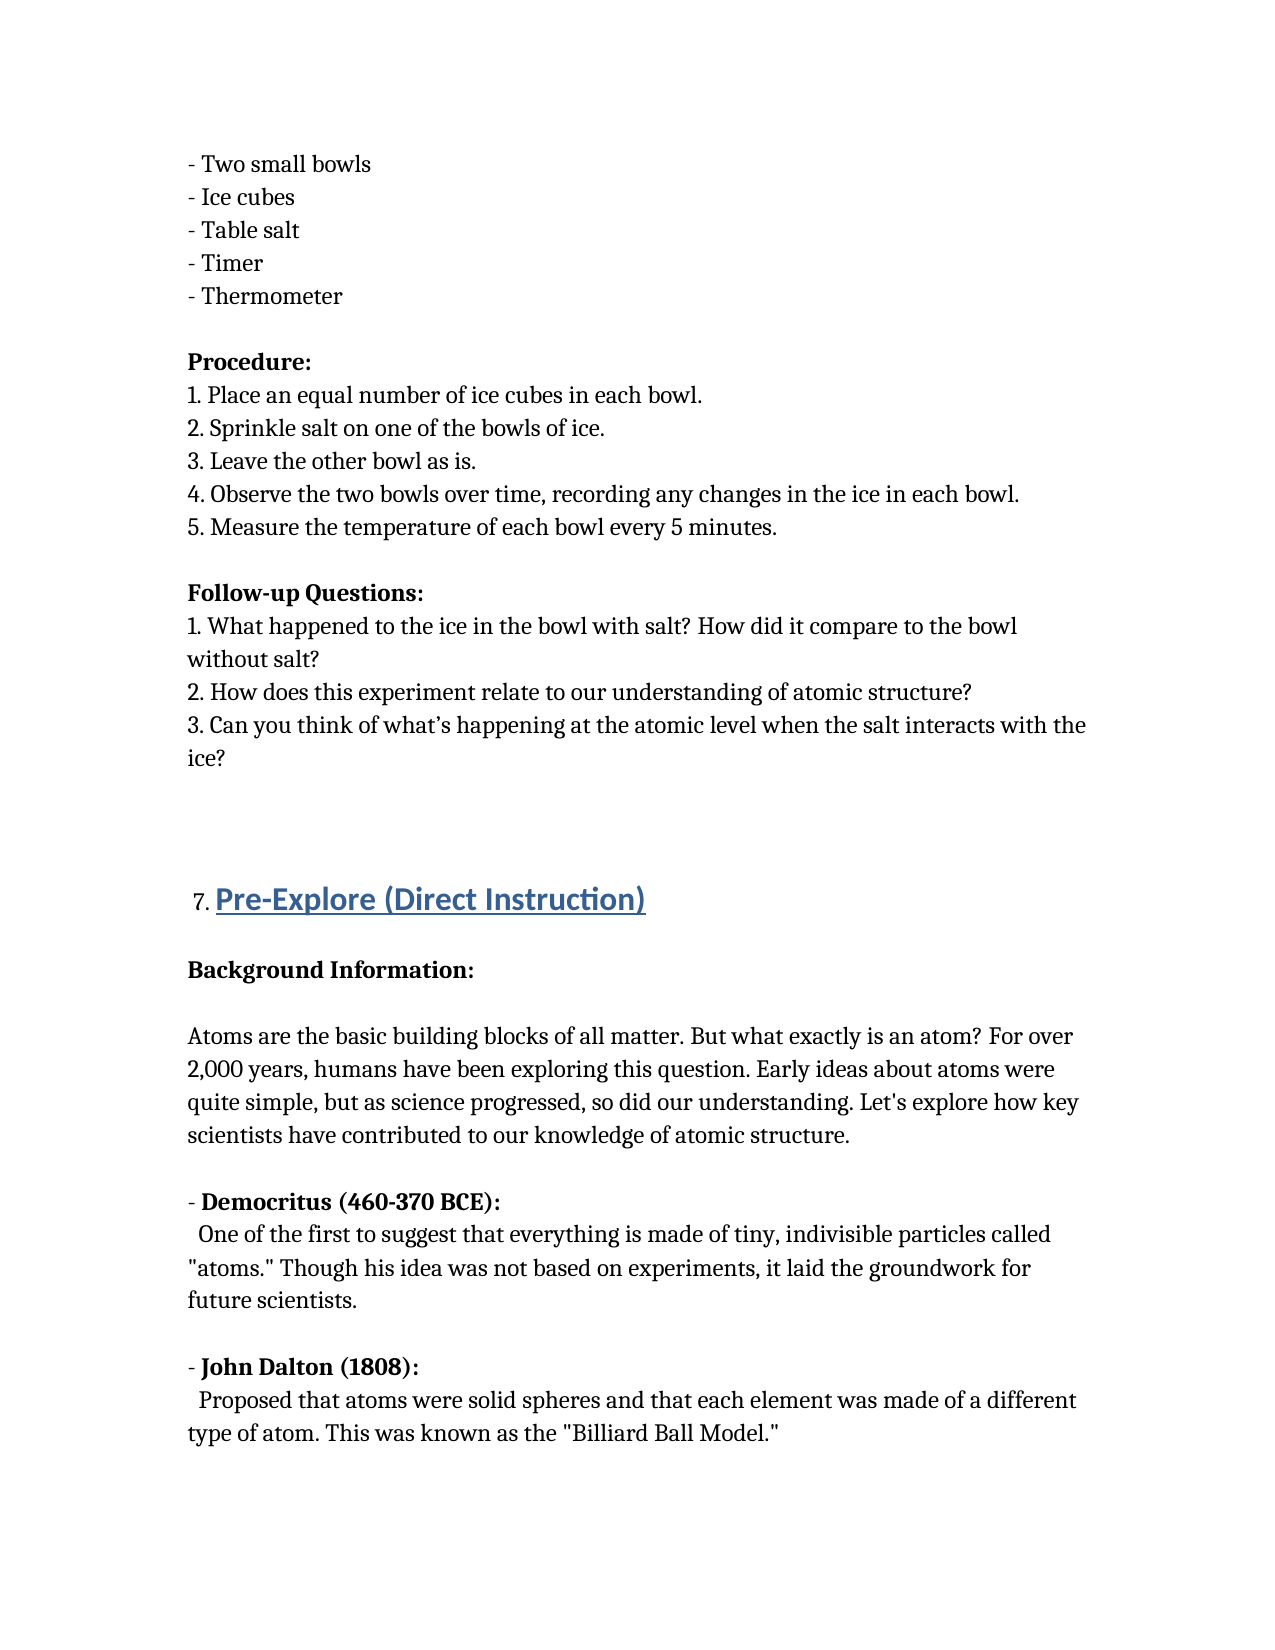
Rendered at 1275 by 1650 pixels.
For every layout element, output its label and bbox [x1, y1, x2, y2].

text [187, 150, 1087, 1480]
